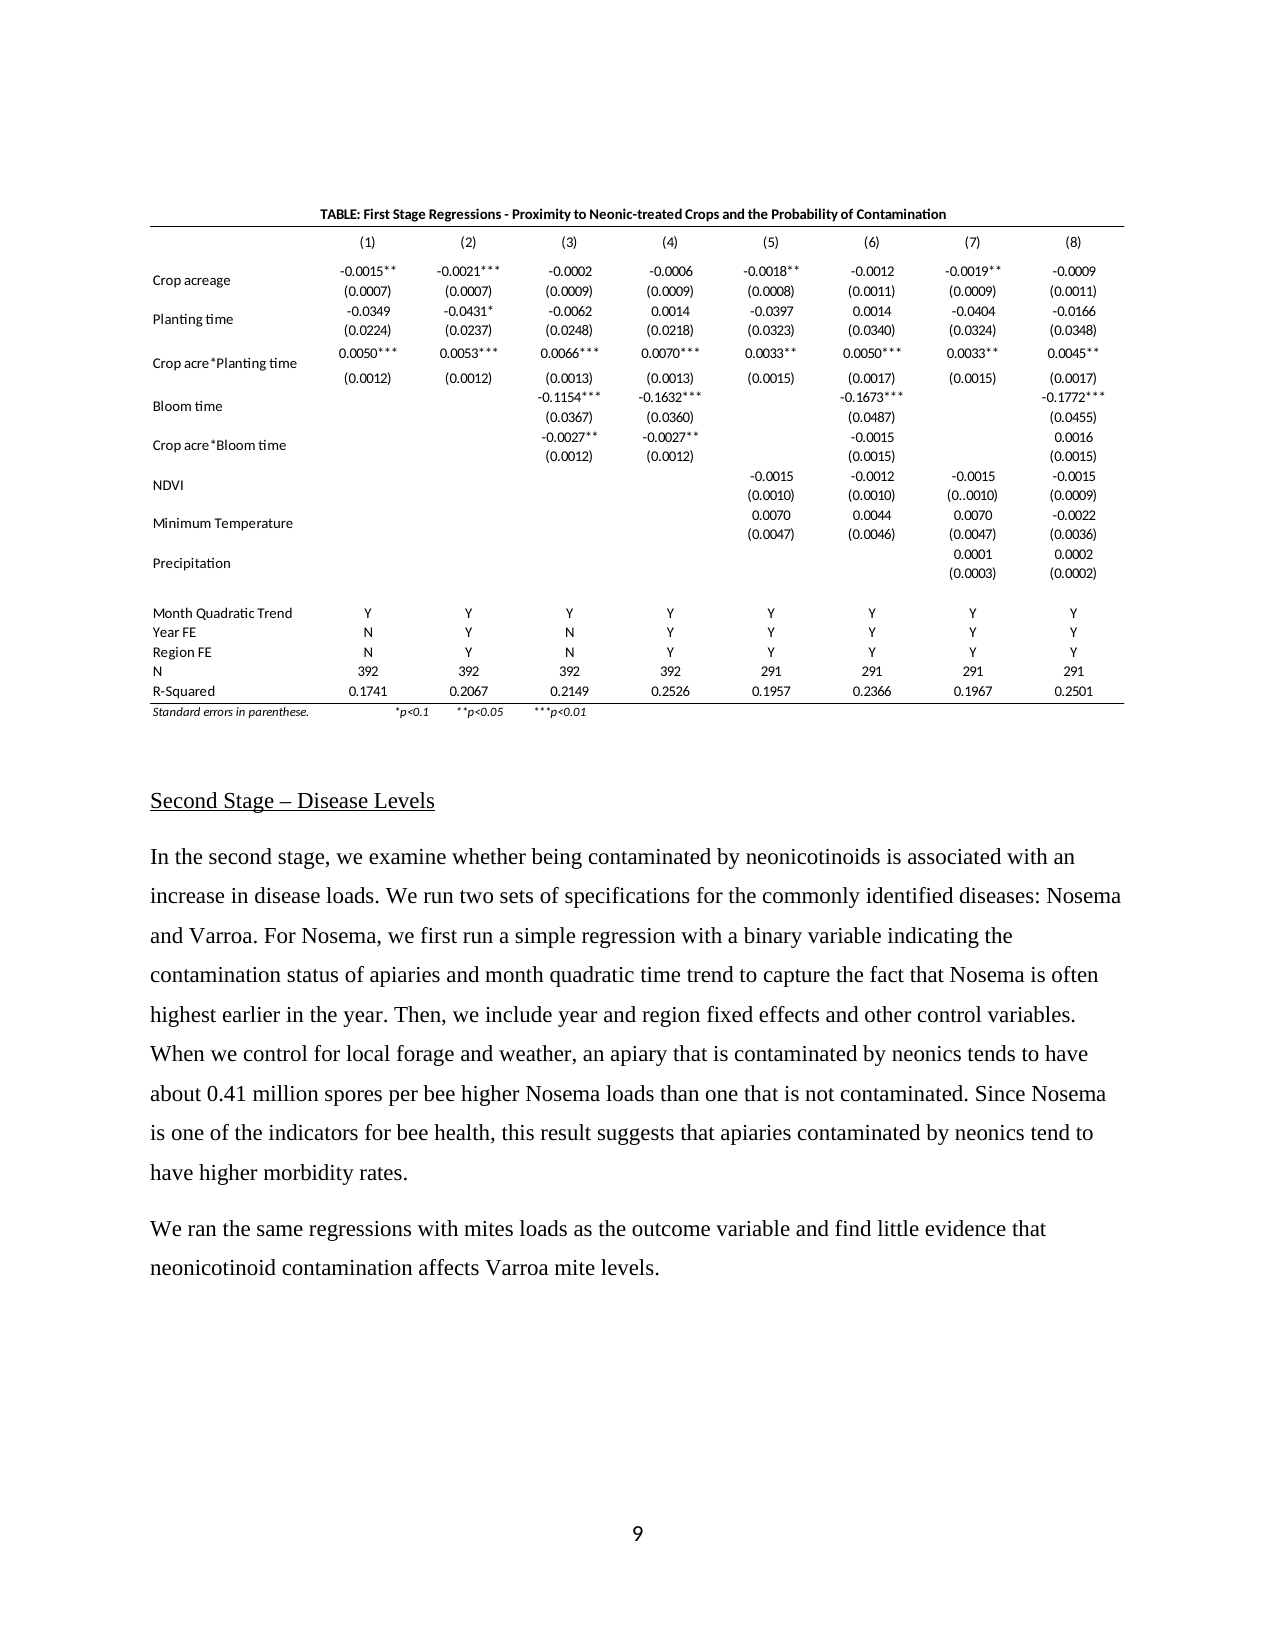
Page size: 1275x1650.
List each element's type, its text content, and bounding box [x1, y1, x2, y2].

text We ran the same regressions with mites loads as the outcome variable and find little evidence that neonicotinoid contamination affects Varroa mite levels. [150, 1215, 1125, 1281]
text In the second stage, we examine whether being contaminated by neonicotinoids is associated with an increase in disease loads. We run two sets of specifications for the commonly identified diseases: Nosema and Varroa. For Nosema, we first run a simple regression with a binary variable indicating the contamination status of apiaries and month quadratic time trend to capture the fact that Nosema is often highest earlier in the year. Then, we include year and region fixed effects and other control variables. When we control for local forage and weather, an apiary that is contaminated by neonics tends to have about 0.41 million spores per bee higher Nosema loads than one that is not contaminated. Since Nosema is one of the indicators for bee health, this result suggests that apiaries contaminated by neonics tend to have higher morbidity rates. [150, 843, 1125, 1185]
text Second Stage – Disease Levels [150, 787, 1125, 813]
